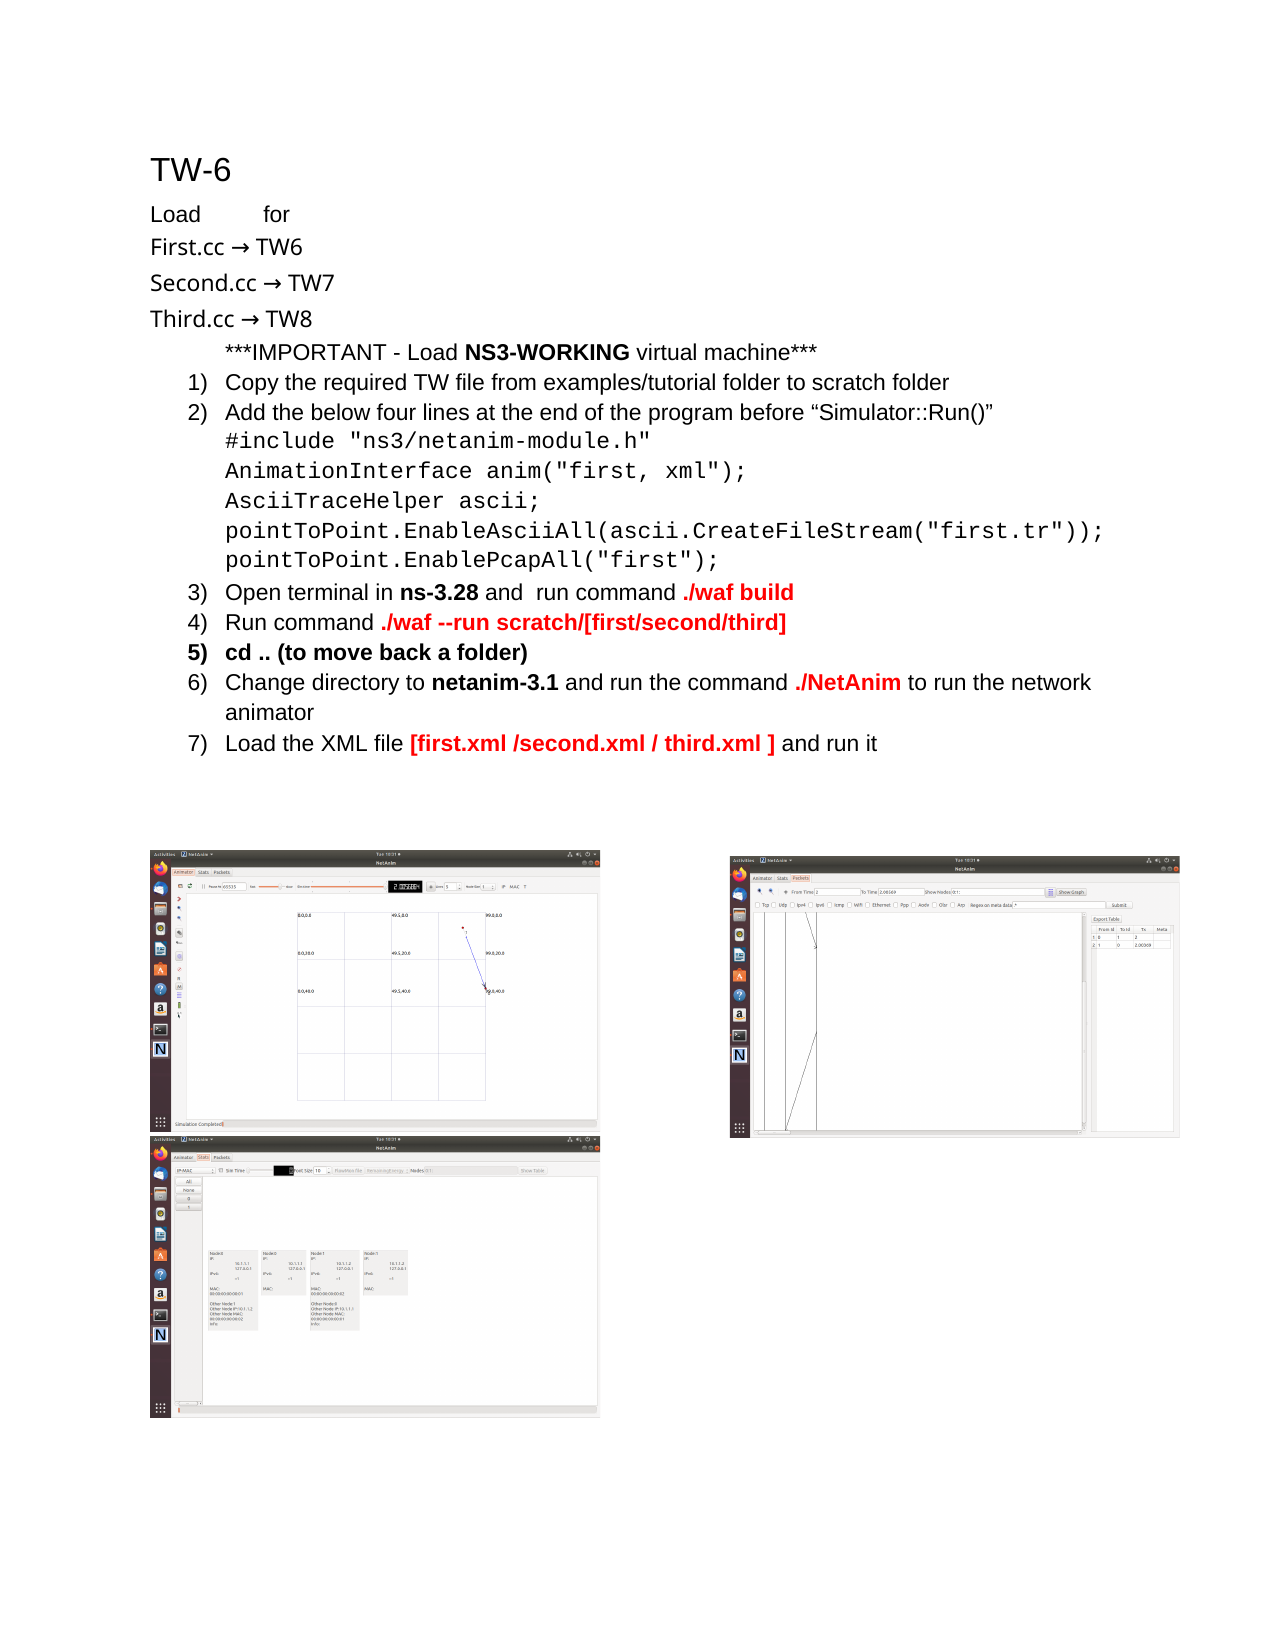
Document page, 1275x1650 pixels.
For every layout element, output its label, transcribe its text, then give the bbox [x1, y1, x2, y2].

picture [150, 850, 600, 1132]
list Add the below four lines at the end of the program before “Simulator::Run()” [187, 399, 1125, 426]
text Load for [150, 201, 1125, 227]
text AsciiTraceHelper ascii; [225, 489, 1125, 515]
picture [150, 1136, 600, 1418]
text pointToPoint.EnableAsciiAll(ascii.CreateFileStream("first.tr")); [225, 519, 1125, 545]
text AnimationInterface anim("first, xml"); [225, 459, 1125, 485]
list Load the XML file [first.xml /second.xml / third.xml ] and run it [187, 729, 1125, 756]
text Third.cc → TW8 [150, 303, 1125, 334]
list cd .. (to move back a folder) [187, 639, 1125, 665]
text pointToPoint.EnablePcapAll("first"); [225, 549, 1125, 575]
list Run command ./waf --run scratch/[first/second/third] [187, 609, 1125, 635]
subtitle TW-6 [150, 150, 1125, 188]
text #include "ns3/netanim-module.h" [225, 429, 1125, 456]
list Open terminal in ns-3.28 and run command ./waf build [187, 578, 1125, 605]
text ***IMPORTANT - Load NS3-WORKING virtual machine*** [150, 339, 1125, 365]
text Second.cc → TW7 [150, 267, 1125, 298]
list Copy the required TW file from examples/tutorial folder to scratch folder [187, 369, 1125, 396]
list Change directory to netanim-3.1 and run the command ./NetAnim to run the network animator [187, 669, 1125, 726]
picture [729, 856, 1180, 1138]
text First.cc → TW6 [150, 231, 1125, 262]
